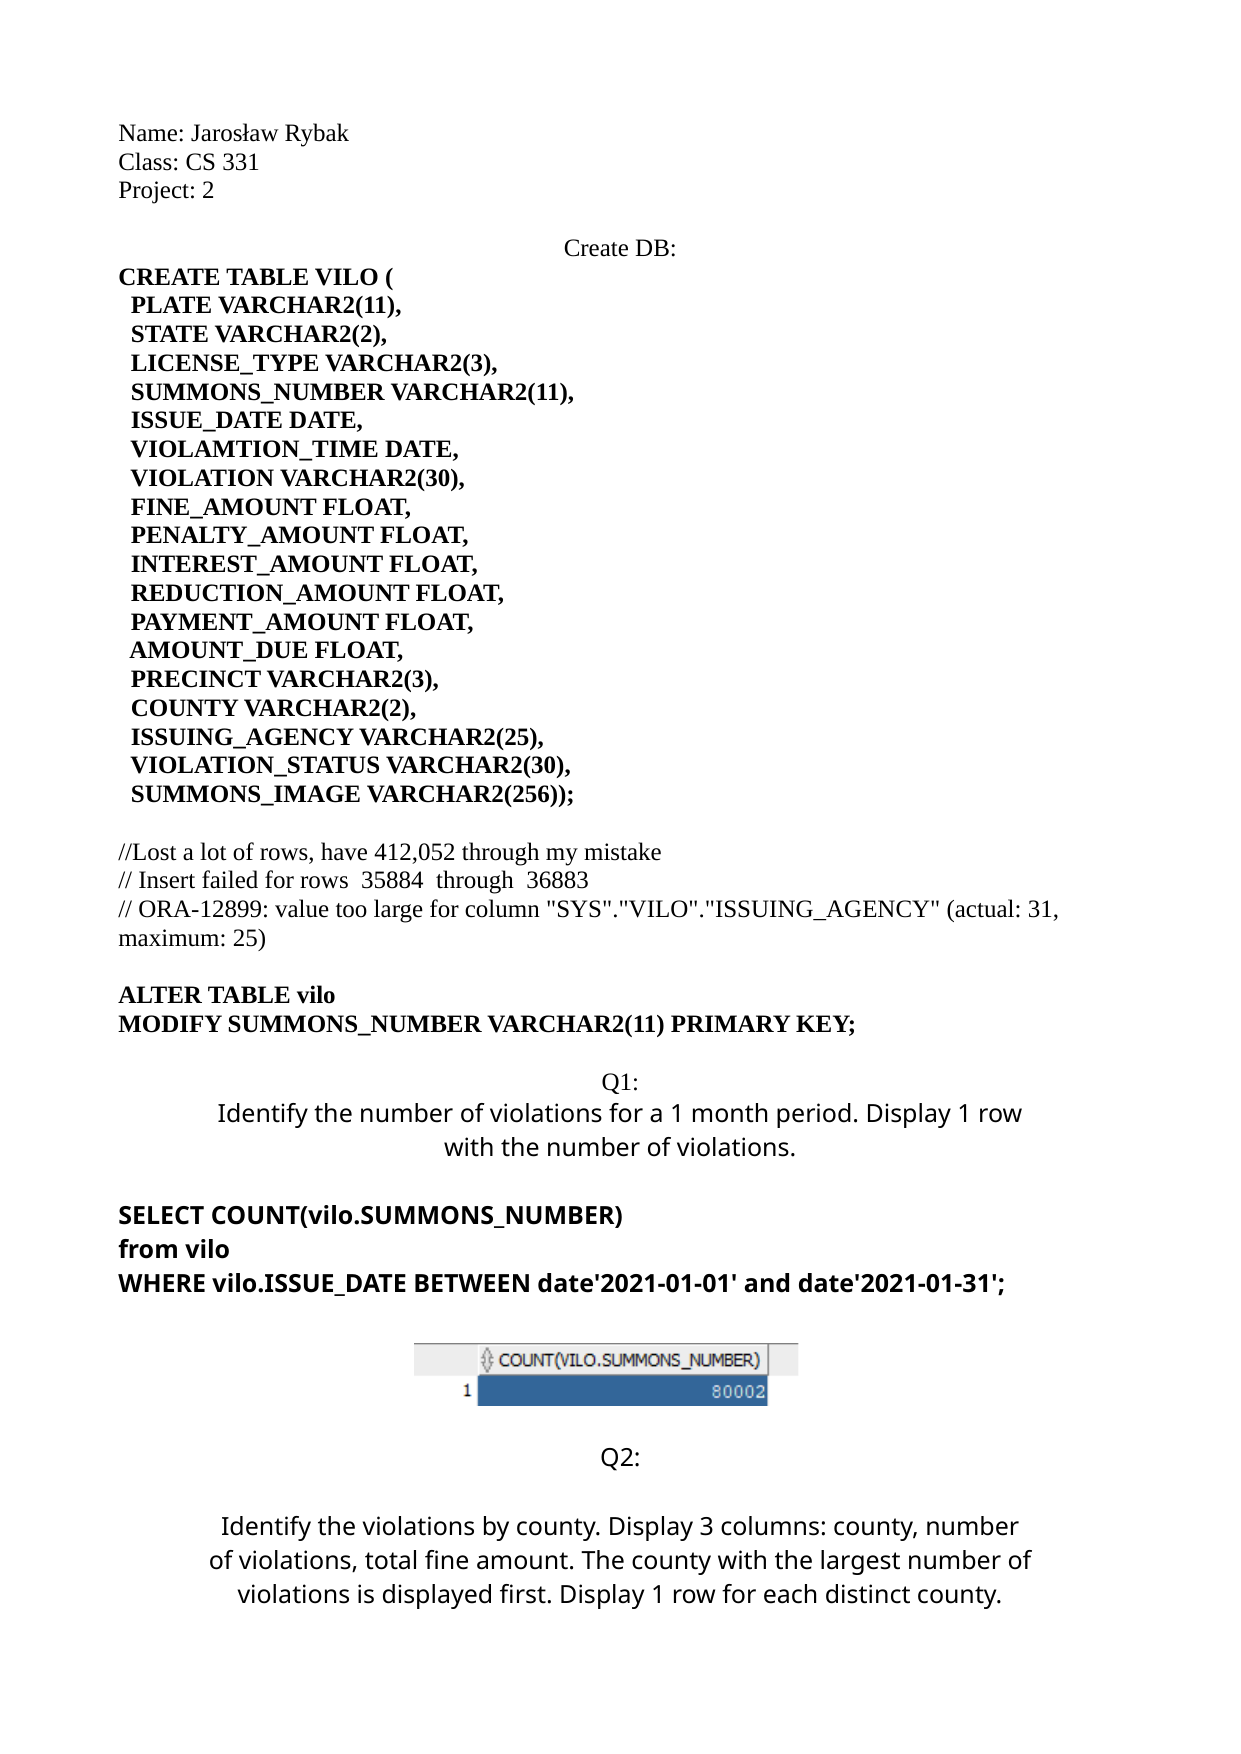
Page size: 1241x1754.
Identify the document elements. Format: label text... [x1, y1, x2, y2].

text violations is displayed first. Display 1 row for each distinct county. [118, 1576, 1122, 1610]
text Identify the number of violations for a 1 month period. Display 1 row [118, 1096, 1122, 1130]
text ISSUING_AGENCY VARCHAR2(25), [118, 722, 1122, 751]
text from vilo [118, 1232, 1122, 1266]
text MODIFY SUMMONS_NUMBER VARCHAR2(11) PRIMARY KEY; [118, 1009, 1122, 1038]
text PLATE VARCHAR2(11), [118, 291, 1122, 319]
text Identify the violations by county. Display 3 columns: county, number [118, 1508, 1122, 1542]
text AMOUNT_DUE FLOAT, [118, 636, 1122, 664]
text Project: 2 [118, 176, 1122, 204]
text //Lost a lot of rows, have 412,052 through my mistake [118, 837, 1122, 866]
text Q2: [118, 1440, 1122, 1474]
text Q1: [118, 1067, 1122, 1096]
text PRECINCT VARCHAR2(3), [118, 664, 1122, 693]
text // ORA-12899: value too large for column "SYS"."VILO"."ISSUING_AGENCY" (actual: 31, maximum: 25) [118, 894, 1122, 952]
text INTEREST_AMOUNT FLOAT, [118, 549, 1122, 578]
text VIOLATION_STATUS VARCHAR2(30), [118, 751, 1122, 779]
text ALTER TABLE vilo [118, 981, 1122, 1009]
text Name: Jarosław Rybak [118, 118, 1122, 147]
text LICENSE_TYPE VARCHAR2(3), [118, 348, 1122, 377]
text WHERE vilo.ISSUE_DATE BETWEEN date'2021-01-01' and date'2021-01-31'; [118, 1266, 1122, 1300]
text STATE VARCHAR2(2), [118, 319, 1122, 348]
text REDUCTION_AMOUNT FLOAT, [118, 578, 1122, 607]
text Class: CS 331 [118, 147, 1122, 176]
text FINE_AMOUNT FLOAT, [118, 492, 1122, 521]
text VIOLAMTION_TIME DATE, [118, 434, 1122, 463]
text COUNTY VARCHAR2(2), [118, 693, 1122, 722]
text SUMMONS_NUMBER VARCHAR2(11), [118, 377, 1122, 406]
text with the number of violations. [118, 1130, 1122, 1164]
text VIOLATION VARCHAR2(30), [118, 463, 1122, 492]
text Create DB: [118, 233, 1122, 262]
picture [414, 1343, 799, 1406]
text of violations, total fine amount. The county with the largest number of [118, 1542, 1122, 1576]
text SELECT COUNT(vilo.SUMMONS_NUMBER) [118, 1198, 1122, 1232]
text // Insert failed for rows 35884 through 36883 [118, 866, 1122, 894]
text CREATE TABLE VILO ( [118, 262, 1122, 291]
text SUMMONS_IMAGE VARCHAR2(256)); [118, 779, 1122, 808]
text PENALTY_AMOUNT FLOAT, [118, 521, 1122, 549]
text PAYMENT_AMOUNT FLOAT, [118, 607, 1122, 636]
text ISSUE_DATE DATE, [118, 406, 1122, 434]
